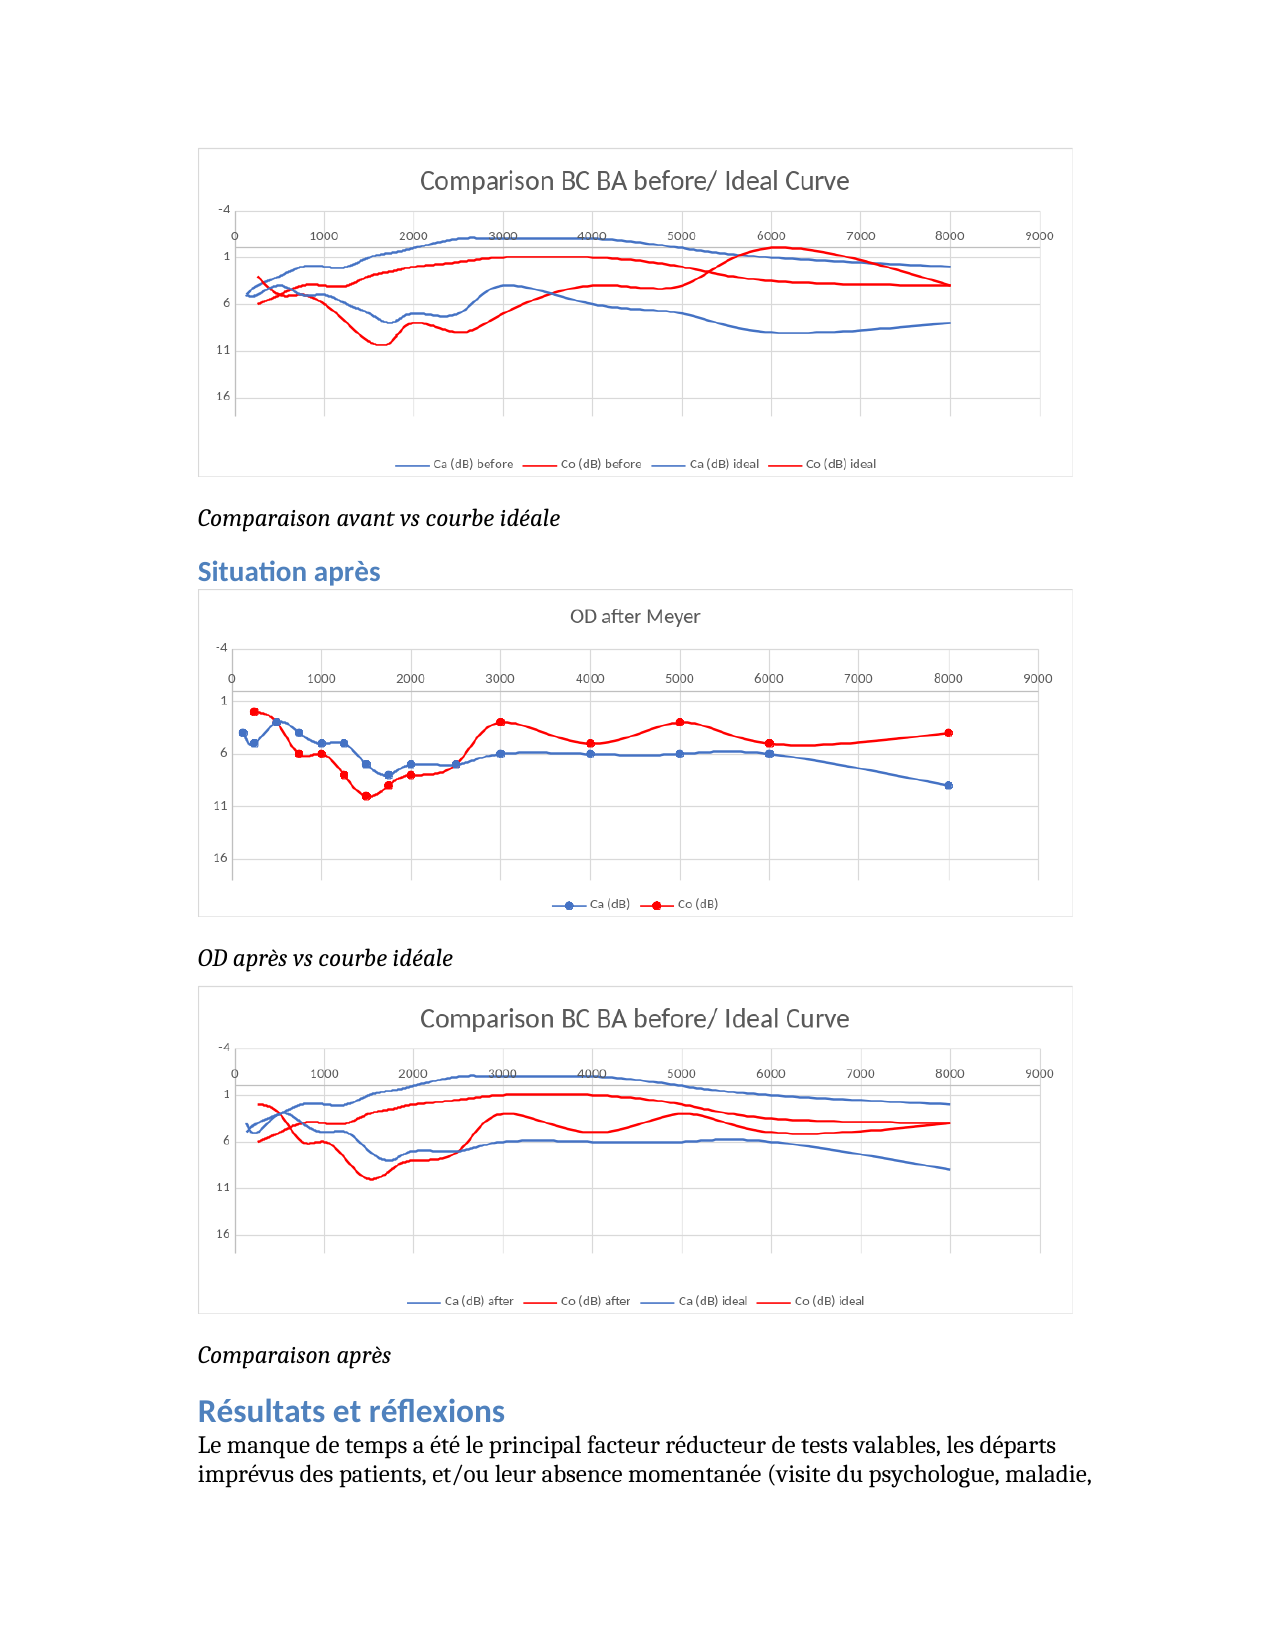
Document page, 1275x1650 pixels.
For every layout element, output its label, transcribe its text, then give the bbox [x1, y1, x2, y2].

list Comparaison avant vs courbe idéale [148, 504, 1127, 533]
picture [197, 147, 1073, 477]
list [148, 1431, 1127, 1488]
subtitle Situation après [148, 553, 1127, 589]
list OD après vs courbe idéale [148, 944, 1127, 973]
list Comparaison après [148, 1341, 1127, 1369]
picture [197, 985, 1073, 1314]
picture [197, 589, 1073, 917]
subtitle Résultats et réflexions [148, 1390, 1127, 1431]
